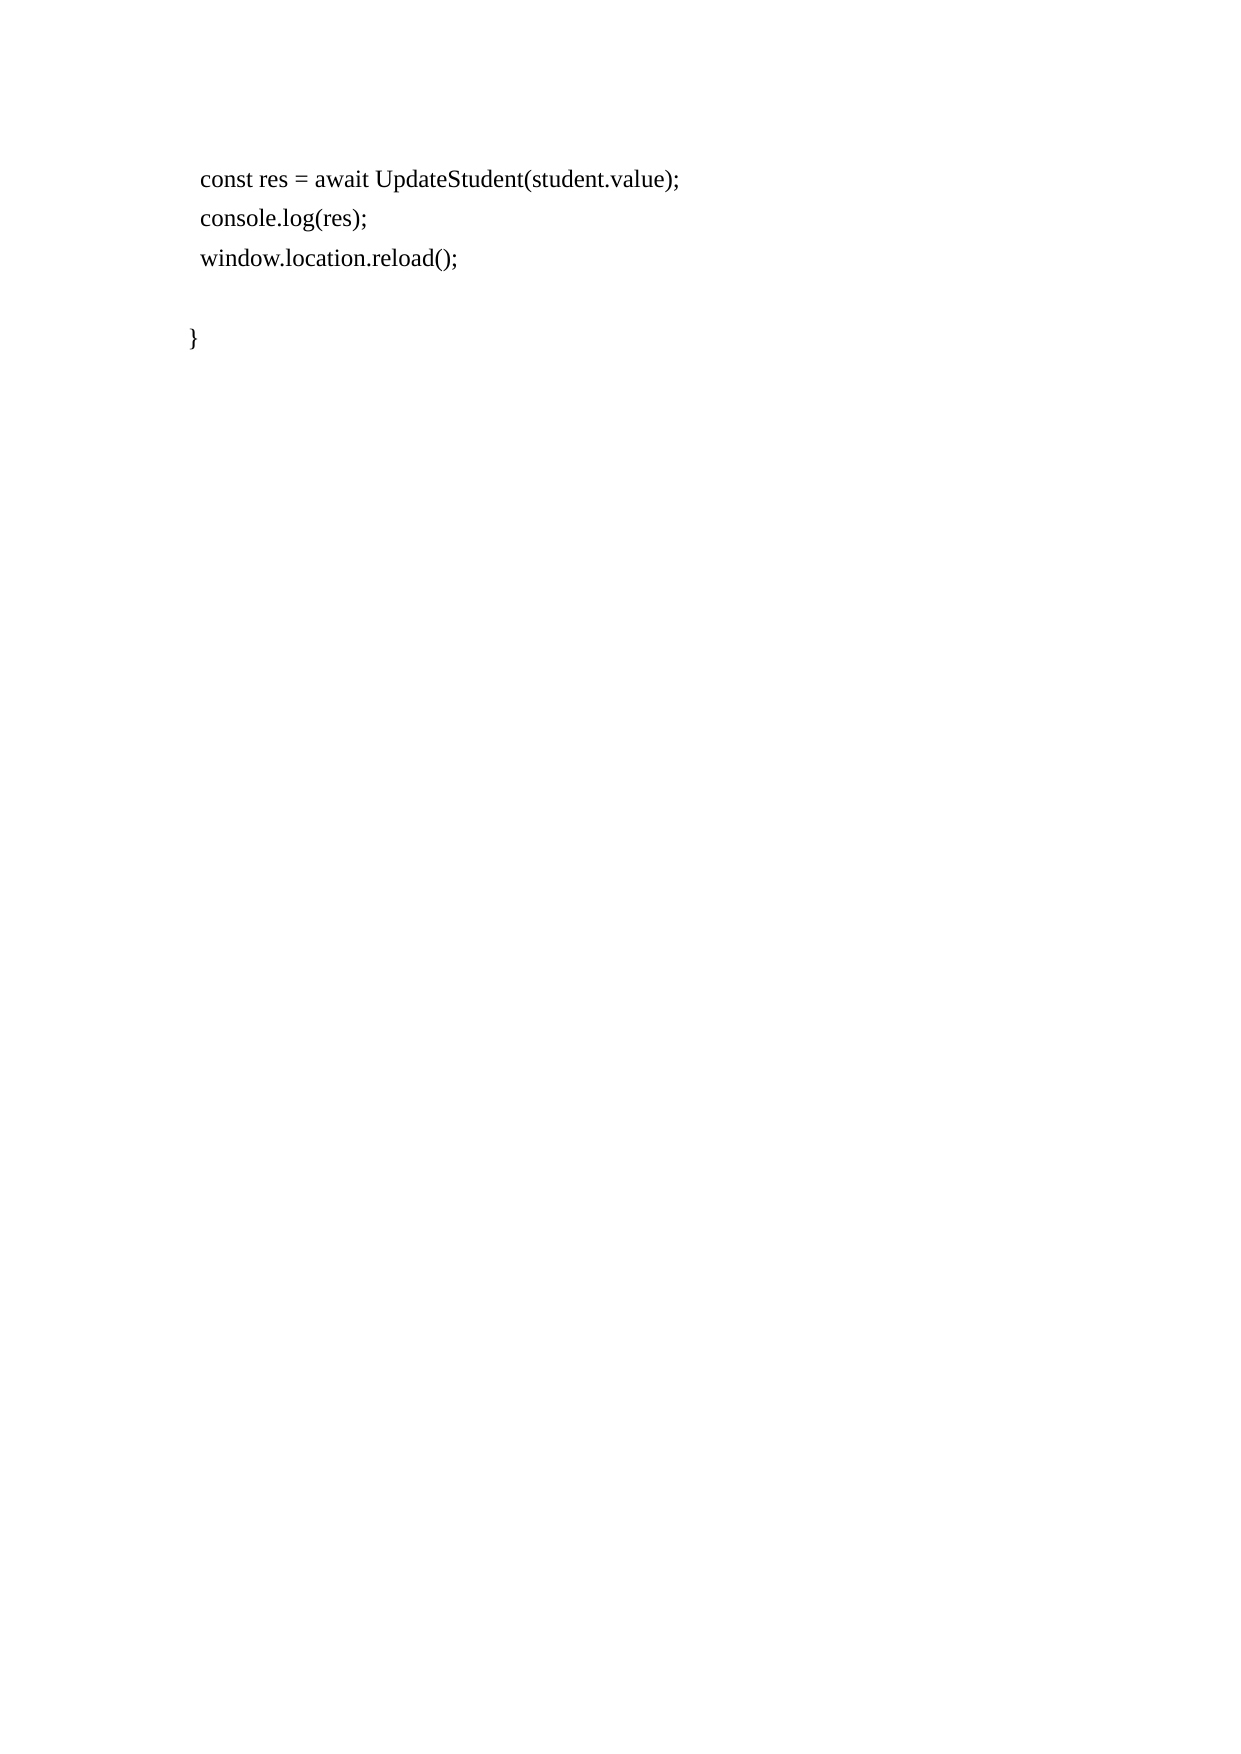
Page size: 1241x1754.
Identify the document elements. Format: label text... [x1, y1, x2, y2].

text window.location.reload(); [187, 241, 1053, 274]
text console.log(res); [187, 202, 1053, 234]
text const res = await UpdateStudent(student.value); [187, 162, 1053, 194]
text } [187, 321, 1053, 353]
